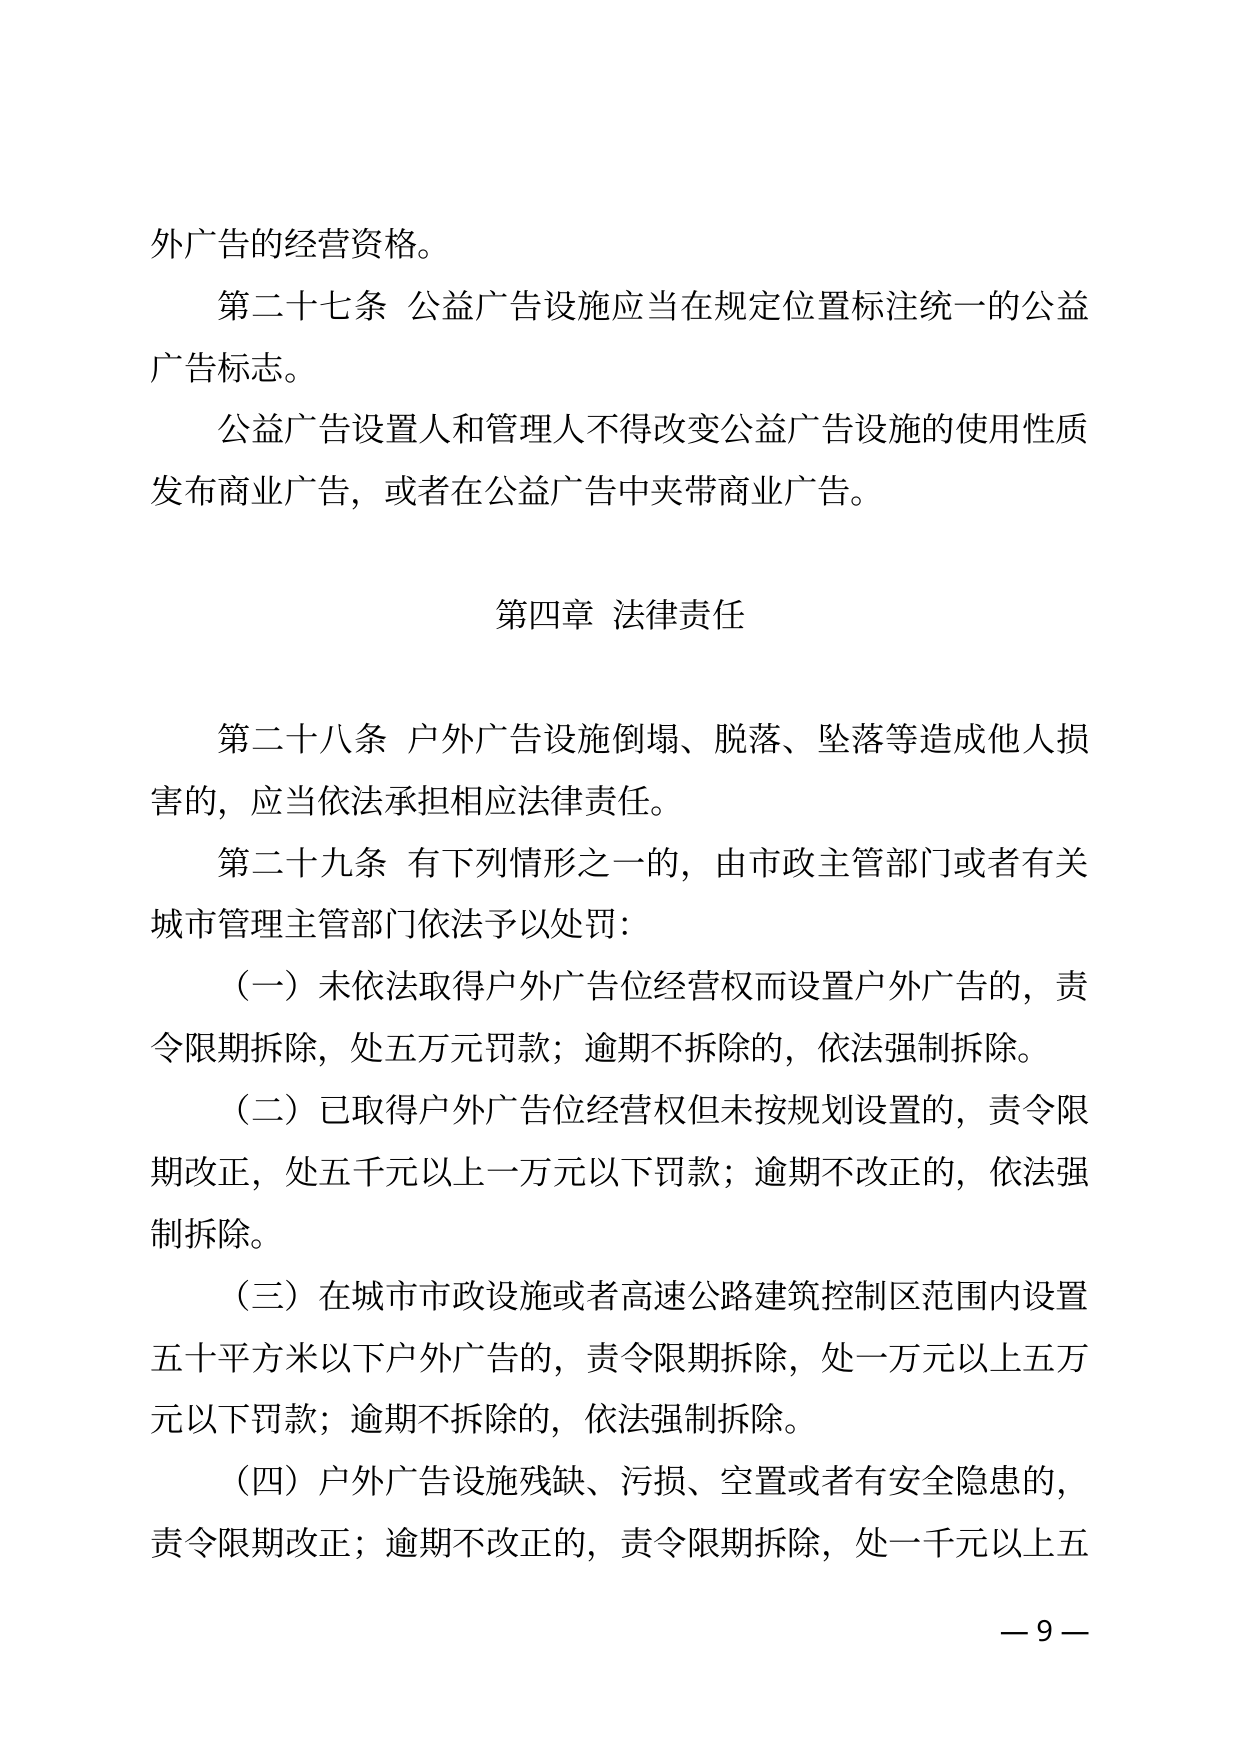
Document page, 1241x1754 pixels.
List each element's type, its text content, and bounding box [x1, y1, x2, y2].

text 第二十七条 公益广告设施应当在规定位置标注统一的公益广告标志。 [151, 268, 1089, 392]
text （二）已取得户外广告位经营权但未按规划设置的，责令限期改正，处五千元以上一万元以下罚款；逾期不改正的，依法强制拆除。 [151, 1073, 1089, 1258]
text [151, 1444, 1089, 1568]
text 第四章 法律责任 [151, 578, 1089, 640]
text （三）在城市市政设施或者高速公路建筑控制区范围内设置五十平方米以下户外广告的，责令限期拆除，处一万元以上五万元以下罚款；逾期不拆除的，依法强制拆除。 [151, 1258, 1089, 1444]
text 第二十八条 户外广告设施倒塌、脱落、坠落等造成他人损害的，应当依法承担相应法律责任。 [151, 702, 1089, 825]
text 公益广告设置人和管理人不得改变公益广告设施的使用性质发布商业广告，或者在公益广告中夹带商业广告。 [151, 392, 1089, 516]
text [151, 207, 1089, 268]
text （一）未依法取得户外广告位经营权而设置户外广告的，责令限期拆除，处五万元罚款；逾期不拆除的，依法强制拆除。 [151, 949, 1089, 1073]
text 第二十九条 有下列情形之一的，由市政主管部门或者有关城市管理主管部门依法予以处罚： [151, 825, 1089, 949]
